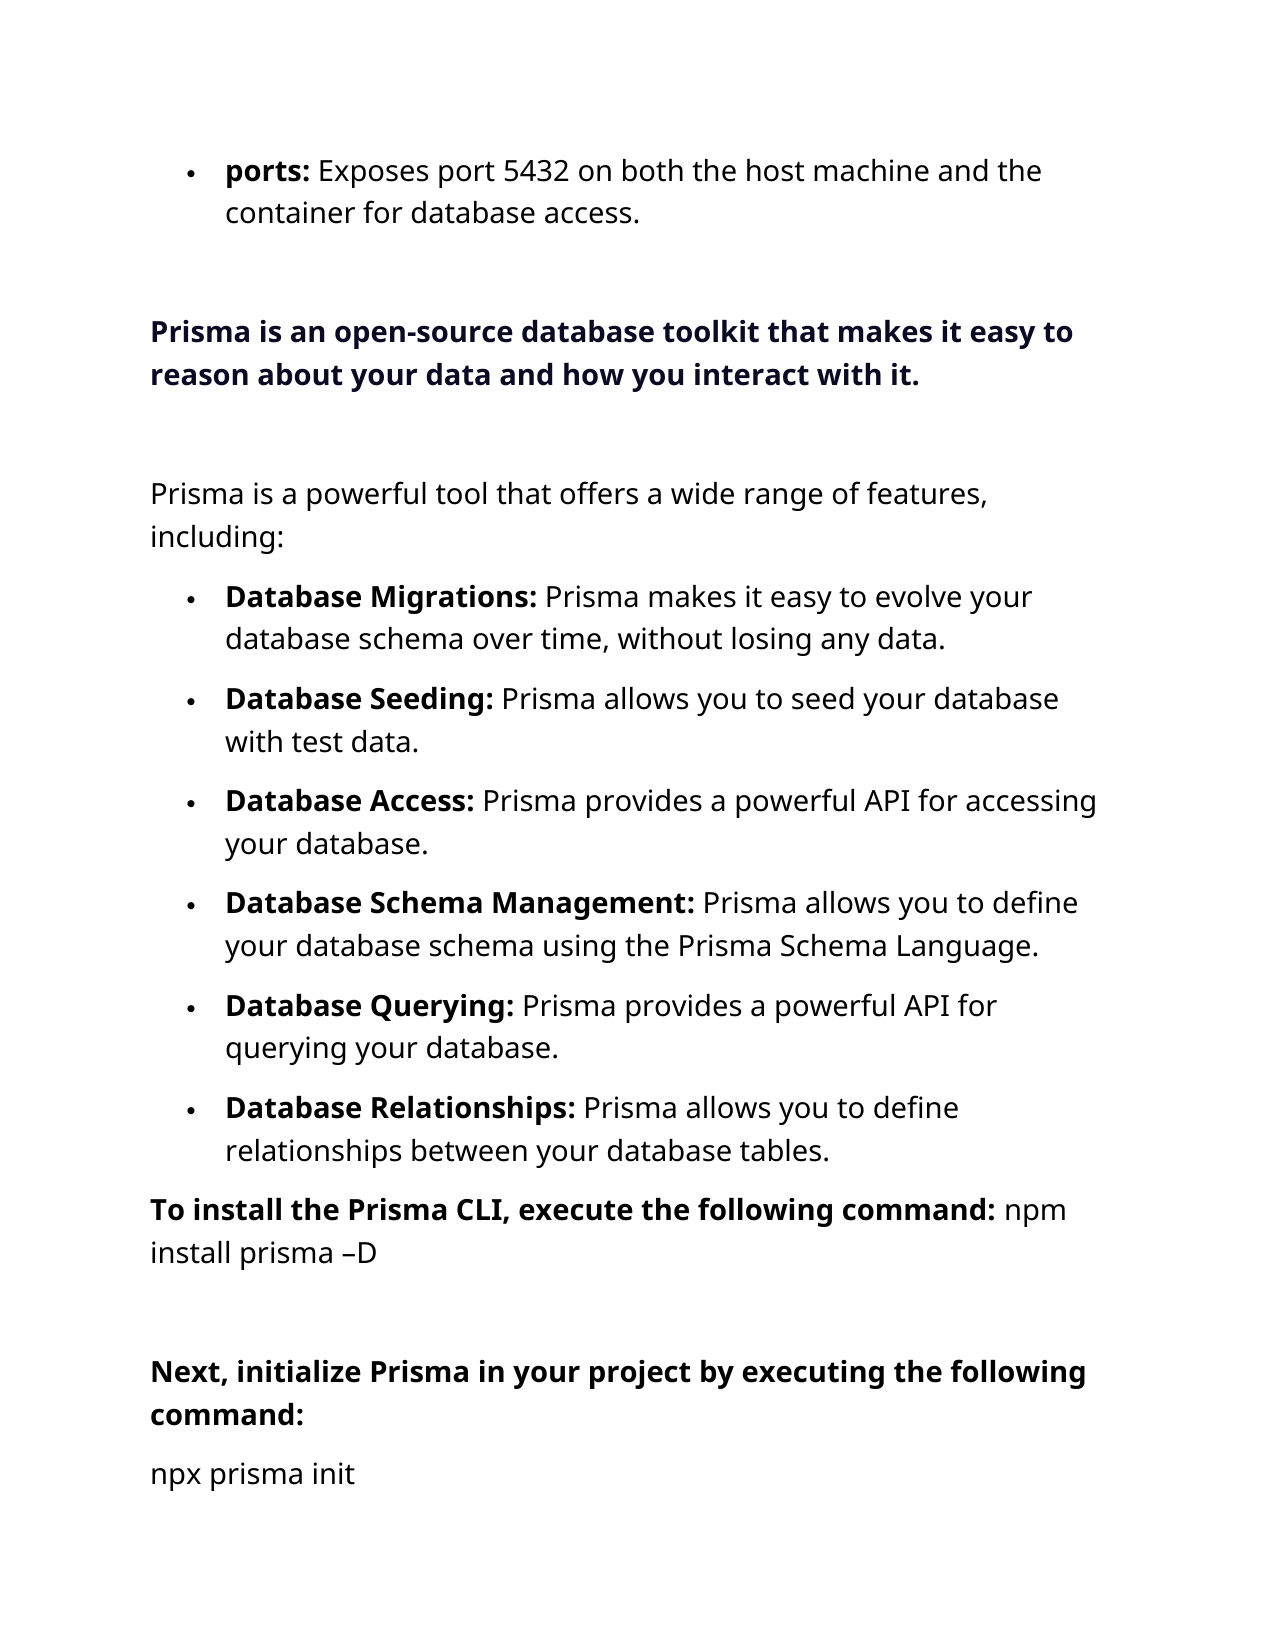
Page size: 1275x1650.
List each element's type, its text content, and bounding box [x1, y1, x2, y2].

list Database Seeding: Prisma allows you to seed your database with test data. [187, 678, 1125, 761]
list Database Schema Management: Prisma allows you to define your database schema using the Prisma Schema Language. [187, 883, 1125, 965]
text Prisma is an open-source database toolkit that makes it easy to reason about your data and how you interact with it. [150, 312, 1125, 394]
list Database Relationships: Prisma allows you to define relationships between your database tables. [187, 1087, 1125, 1170]
text npx prisma init [150, 1454, 1125, 1493]
list Database Access: Prisma provides a powerful API for accessing your database. [187, 780, 1125, 863]
text To install the Prisma CLI, execute the following command: npm install prisma –D [150, 1189, 1125, 1272]
list Database Migrations: Prisma makes it easy to evolve your database schema over time, without losing any data. [187, 576, 1125, 658]
list Database Querying: Prisma provides a powerful API for querying your database. [187, 985, 1125, 1067]
text Prisma is a powerful tool that offers a wide range of features, including: [150, 473, 1125, 556]
list ports: Exposes port 5432 on both the host machine and the container for database access. [187, 150, 1125, 232]
text Next, initialize Prisma in your project by executing the following command: [150, 1351, 1125, 1434]
